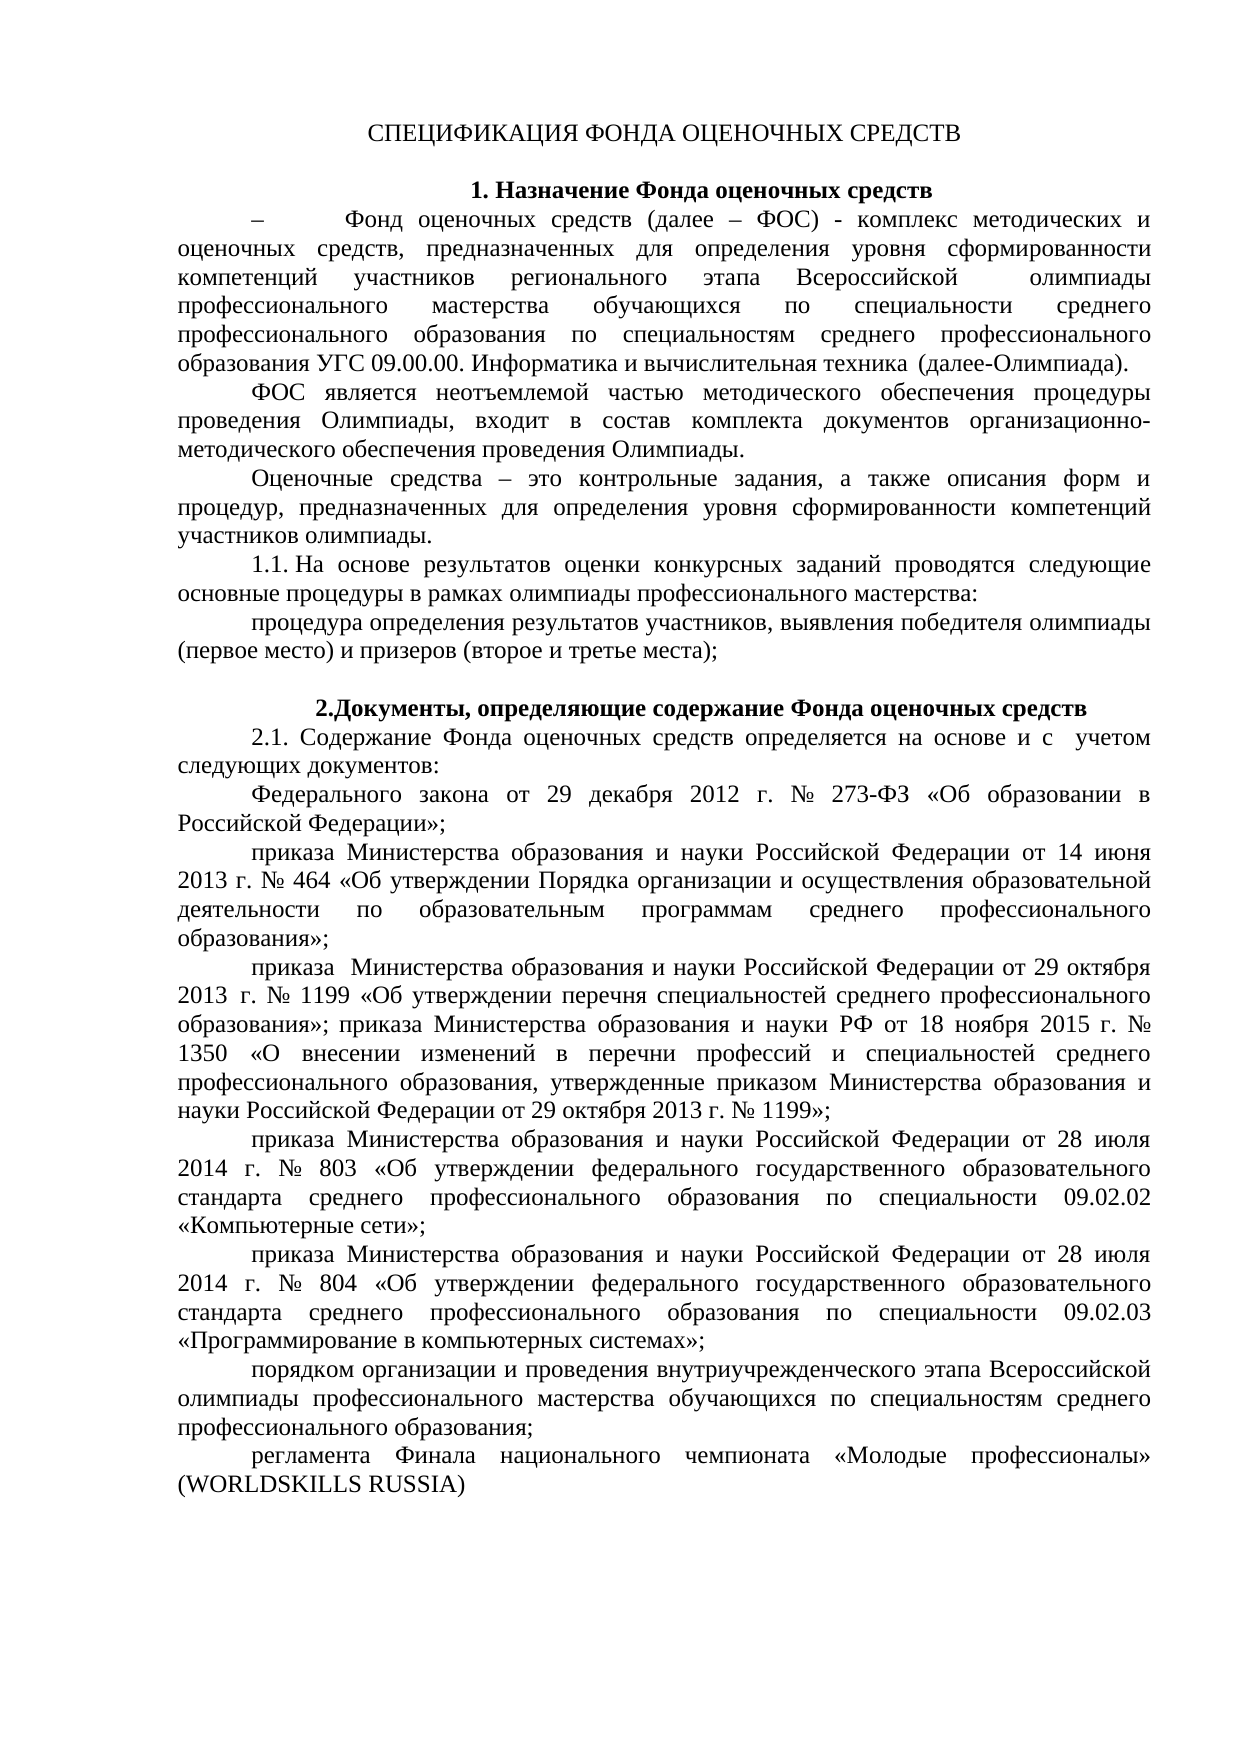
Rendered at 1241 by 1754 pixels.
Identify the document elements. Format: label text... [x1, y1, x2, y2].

text ФОС является неотъемлемой частью методического обеспечения процедуры проведения Олимпиады, входит в состав комплекта документов организационно-методического обеспечения проведения Олимпиады. [177, 377, 1152, 463]
subtitle 2.Документы, определяющие содержание Фонда оценочных средств [177, 693, 1152, 722]
text СПЕЦИФИКАЦИЯ ФОНДА ОЦЕНОЧНЫХ СРЕДСТВ [177, 118, 1152, 147]
text порядком организации и проведения внутриучрежденческого этапа Всероссийской олимпиады профессионального мастерства обучающихся по специальностям среднего профессионального образования; [177, 1354, 1152, 1441]
text Оценочные средства – это контрольные задания, а также описания форм и процедур, предназначенных для определения уровня сформированности компетенций участников олимпиады. [177, 463, 1152, 549]
subtitle Назначение Фонда оценочных средств [177, 176, 1152, 204]
text приказа Министерства образования и науки Российской Федерации от 29 октября 2013 г. № 1199 «Об утверждении перечня специальностей среднего профессионального образования»; приказа Министерства образования и науки РФ от 18 ноября 2015 г. № 1350 «О внесении изменений в перечни профессий и специальностей среднего профессионального образования, утвержденные приказом Министерства образования и науки Российской Федерации от 29 октября 2013 г. № 1199»; [177, 952, 1152, 1124]
text процедура определения результатов участников, выявления победителя олимпиады (первое место) и призеров (второе и третье места); [177, 607, 1152, 664]
text приказа Министерства образования и науки Российской Федерации от 14 июня 2013 г. № 464 «Об утверждении Порядка организации и осуществления образовательной деятельности по образовательным программам среднего профессионального образования»; [177, 837, 1152, 952]
text регламента Финала национального чемпионата «Молодые профессионалы» (WORLDSKILLS RUSSIA) [177, 1441, 1152, 1498]
list Фонд оценочных средств (далее – ФОС) - комплекс методических и оценочных средств, предназначенных для определения уровня сформированности компетенций участников регионального этапа Всероссийской олимпиады профессионального мастерства обучающихся по специальности среднего профессионального образования по специальностям среднего профессионального образования УГС 09.00.00. Информатика и вычислительная техника (далее-Олимпиада). [177, 204, 1152, 377]
list На основе результатов оценки конкурсных заданий проводятся следующие основные процедуры в рамках олимпиады профессионального мастерства: [177, 549, 1152, 607]
text приказа Министерства образования и науки Российской Федерации от 28 июля 2014 г. № 803 «Об утверждении федерального государственного образовательного стандарта среднего профессионального образования по специальности 09.02.02 «Компьютерные сети»; [177, 1124, 1152, 1239]
text 2.1. Содержание Фонда оценочных средств определяется на основе и с учетом следующих документов: [177, 722, 1152, 779]
text приказа Министерства образования и науки Российской Федерации от 28 июля 2014 г. № 804 «Об утверждении федерального государственного образовательного стандарта среднего профессионального образования по специальности 09.02.03 «Программирование в компьютерных системах»; [177, 1239, 1152, 1354]
text Федерального закона от 29 декабря 2012 г. № 273-ФЗ «Об образовании в Российской Федерации»; [177, 779, 1152, 837]
